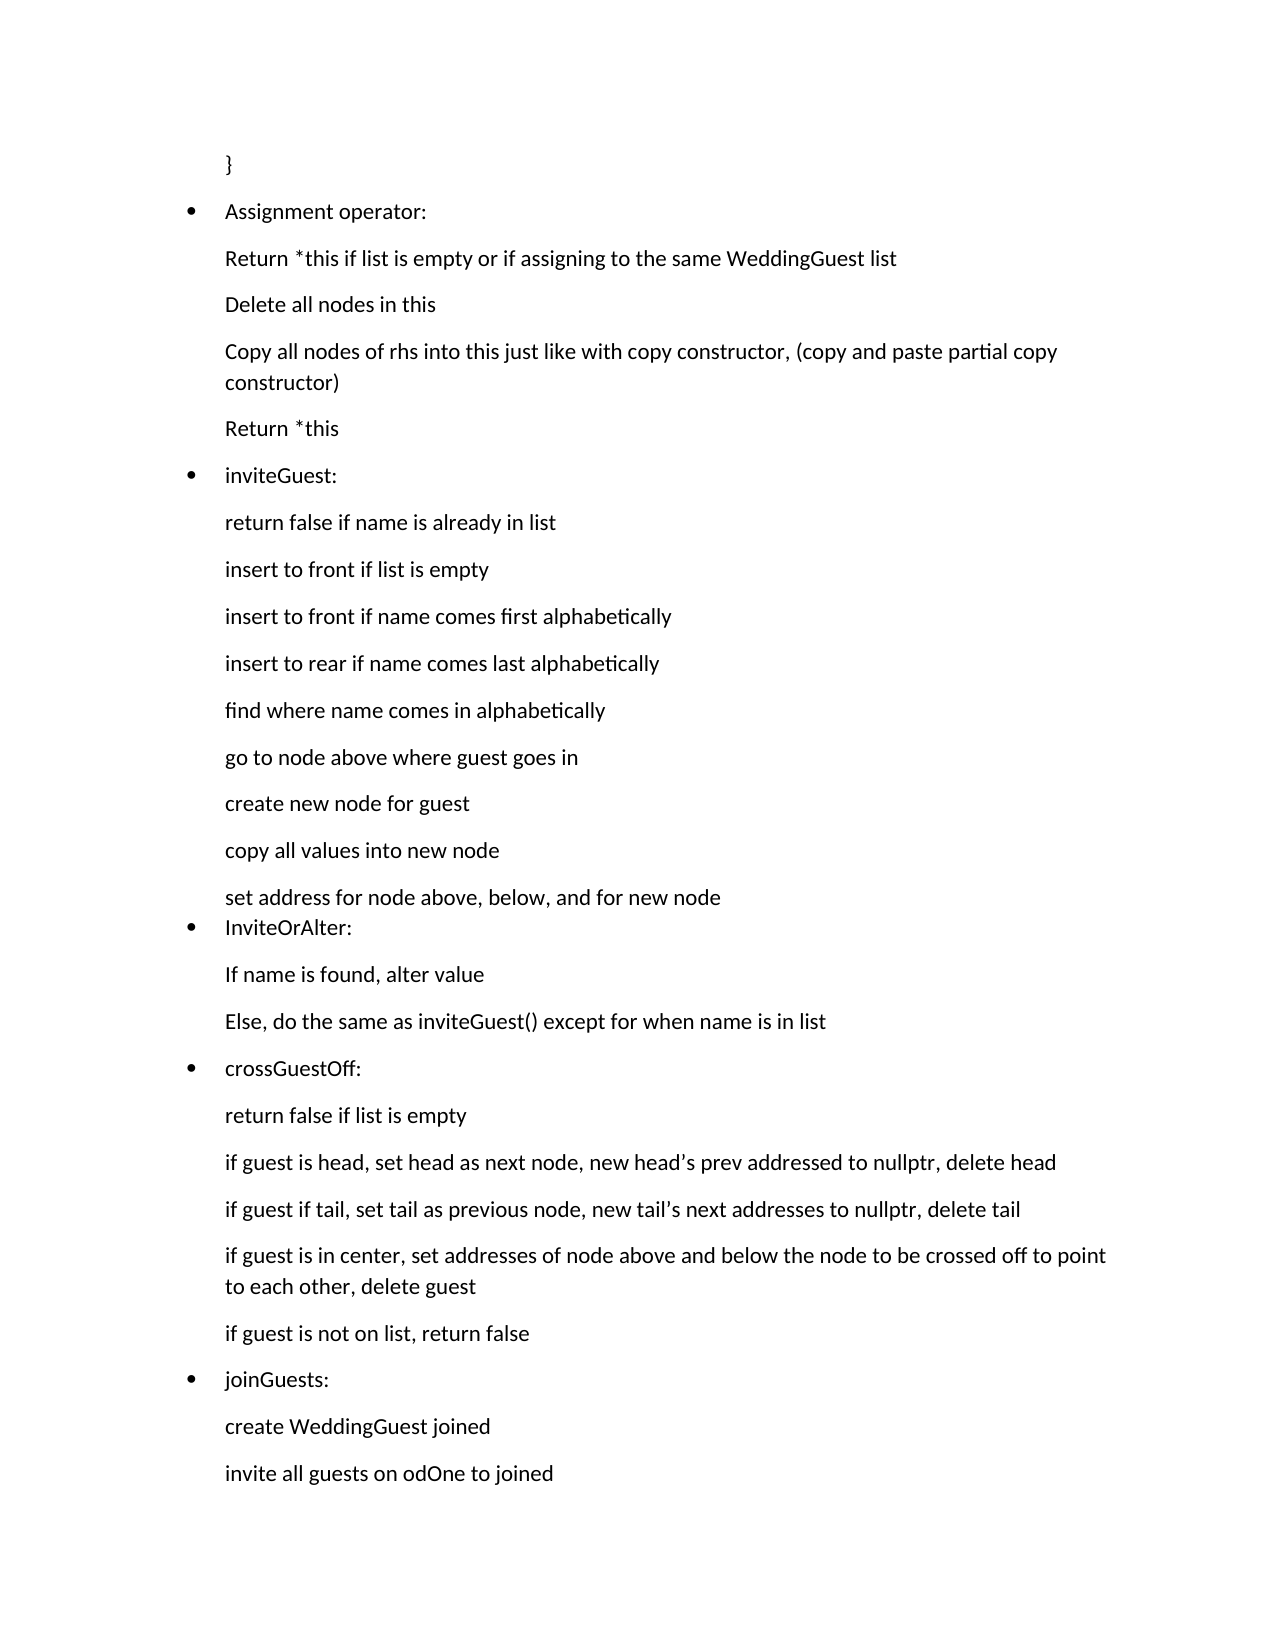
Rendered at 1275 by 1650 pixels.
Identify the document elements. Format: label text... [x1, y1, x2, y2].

text if guest is head, set head as next node, new head’s prev addressed to nullptr, delete head [225, 1148, 1125, 1176]
text Copy all nodes of rhs into this just like with copy constructor, (copy and paste partial copy constructor) [225, 337, 1125, 396]
text create WeddingGuest joined [225, 1412, 1125, 1441]
text create new node for guest [225, 789, 1125, 818]
text if guest is in center, set addresses of node above and below the node to be crossed off to point to each other, delete guest [225, 1242, 1125, 1300]
text Return *this [225, 414, 1125, 443]
text copy all values into new node [225, 836, 1125, 864]
text return false if list is empty [225, 1101, 1125, 1129]
text insert to rear if name comes last alphabetically [225, 649, 1125, 677]
text return false if name is already in list [225, 508, 1125, 536]
text Else, do the same as inviteGuest() except for when name is in list [225, 1007, 1125, 1035]
text invite all guests on odOne to joined [225, 1459, 1125, 1487]
list Assignment operator: [187, 197, 1125, 225]
text find where name comes in alphabetically [225, 696, 1125, 724]
list InviteOrAlter: [187, 913, 1125, 942]
text if guest is not on list, return false [225, 1319, 1125, 1347]
text Return *this if list is empty or if assigning to the same WeddingGuest list [225, 244, 1125, 272]
list set address for node above, below, and for new node [225, 883, 1125, 911]
list crossGuestOff: [187, 1054, 1125, 1082]
text insert to front if list is empty [225, 555, 1125, 583]
text if guest if tail, set tail as previous node, new tail’s next addresses to nullptr, delete tail [225, 1195, 1125, 1223]
text Delete all nodes in this [225, 291, 1125, 319]
text If name is found, alter value [225, 960, 1125, 988]
list inviteGuest: [187, 461, 1125, 489]
text go to node above where guest goes in [225, 743, 1125, 771]
text insert to front if name comes first alphabetically [225, 602, 1125, 630]
list joinGuests: [187, 1366, 1125, 1394]
text } [225, 150, 1125, 178]
